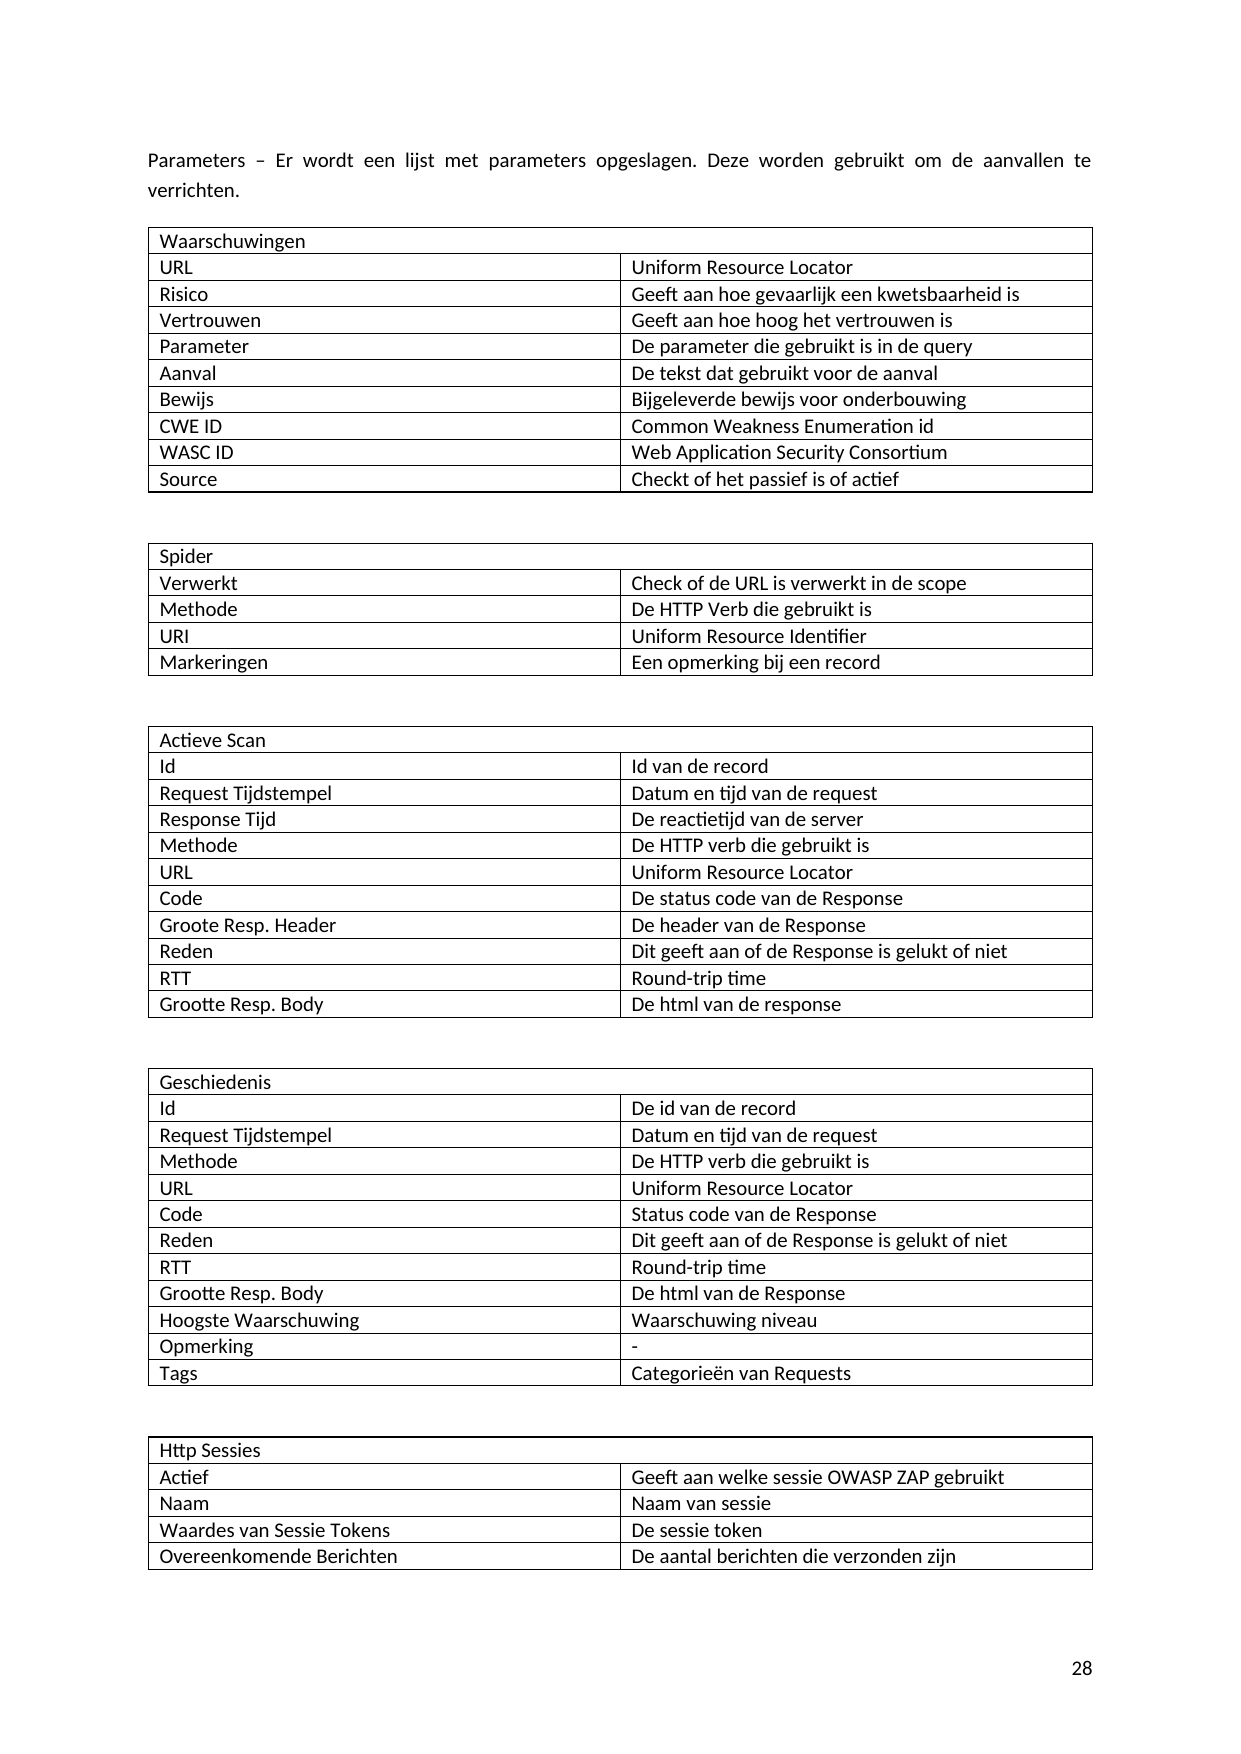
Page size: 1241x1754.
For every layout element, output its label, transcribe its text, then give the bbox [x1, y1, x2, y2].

table_cell Tags [149, 1360, 620, 1385]
table_header Waarschuwingen [149, 228, 1092, 253]
table_cell Round-trip time [621, 965, 1092, 990]
table_cell Markeringen [149, 649, 620, 675]
table_cell De reactietijd van de server [621, 806, 1092, 832]
table_cell URL [149, 859, 620, 884]
table_cell Dit geeft aan of de Response is gelukt of niet [621, 939, 1092, 964]
table_cell De HTTP verb die gebruikt is [621, 833, 1092, 858]
table_cell Methode [149, 596, 620, 622]
table_cell De html van de Response [621, 1281, 1092, 1306]
table_cell Grootte Resp. Body [149, 1281, 620, 1306]
table_cell WASC ID [149, 440, 620, 465]
table_cell Overeenkomende Berichten [149, 1543, 620, 1569]
table_cell Parameter [149, 334, 620, 359]
table_cell Request Tijdstempel [149, 1122, 620, 1147]
table_cell URL [149, 254, 620, 280]
table_cell Opmerking [149, 1334, 620, 1359]
table_cell Aanval [149, 360, 620, 386]
table_cell URL [149, 1175, 620, 1200]
table_cell Reden [149, 939, 620, 964]
table_cell De tekst dat gebruikt voor de aanval [621, 360, 1092, 386]
table_cell Code [149, 886, 620, 911]
table_cell De HTTP verb die gebruikt is [621, 1148, 1092, 1174]
table_cell RTT [149, 1254, 620, 1279]
table_cell Groote Resp. Header [149, 912, 620, 937]
table_cell Status code van de Response [621, 1201, 1092, 1227]
table_cell Uniform Resource Locator [621, 859, 1092, 884]
table_cell Grootte Resp. Body [149, 991, 620, 1017]
table_cell Request Tijdstempel [149, 780, 620, 805]
table_cell Check of de URL is verwerkt in de scope [621, 570, 1092, 595]
table_cell Id [149, 1095, 620, 1121]
table_cell Actief [149, 1464, 620, 1489]
table_cell Methode [149, 833, 620, 858]
table_cell Dit geeft aan of de Response is gelukt of niet [621, 1228, 1092, 1253]
table_header Http Sessies [149, 1438, 1092, 1463]
table_cell De parameter die gebruikt is in de query [621, 334, 1092, 359]
table_cell Methode [149, 1148, 620, 1174]
table_cell Id van de record [621, 753, 1092, 779]
table_cell De status code van de Response [621, 886, 1092, 911]
text Parameters – Er wordt een lijst met parameters opgeslagen. Deze worden gebruikt om de aanvallen te verrichten. [148, 148, 1093, 202]
table_cell Verwerkt [149, 570, 620, 595]
table_cell Reden [149, 1228, 620, 1253]
table_cell Waarschuwing niveau [621, 1307, 1092, 1332]
table_cell Round-trip time [621, 1254, 1092, 1279]
table_cell De id van de record [621, 1095, 1092, 1121]
table_cell Bijgeleverde bewijs voor onderbouwing [621, 387, 1092, 412]
table_cell Datum en tijd van de request [621, 1122, 1092, 1147]
table_cell Response Tijd [149, 806, 620, 832]
table_cell Web Application Security Consortium [621, 440, 1092, 465]
table_cell Categorieën van Requests [621, 1360, 1092, 1385]
table_cell De HTTP Verb die gebruikt is [621, 596, 1092, 622]
table_cell De header van de Response [621, 912, 1092, 937]
table_cell Common Weakness Enumeration id [621, 413, 1092, 438]
table_cell Code [149, 1201, 620, 1227]
table_cell RTT [149, 965, 620, 990]
table_cell Vertrouwen [149, 307, 620, 333]
table_cell Naam [149, 1490, 620, 1516]
table_cell Waardes van Sessie Tokens [149, 1517, 620, 1542]
table_cell Geeft aan hoe gevaarlijk een kwetsbaarheid is [621, 281, 1092, 306]
table_cell Source [149, 466, 620, 491]
table_cell De sessie token [621, 1517, 1092, 1542]
table_cell Checkt of het passief is of actief [621, 466, 1092, 491]
table_cell Hoogste Waarschuwing [149, 1307, 620, 1332]
table_cell Uniform Resource Identifier [621, 623, 1092, 648]
table_cell CWE ID [149, 413, 620, 438]
table_cell Een opmerking bij een record [621, 649, 1092, 675]
table_cell - [621, 1334, 1092, 1359]
table_header Geschiedenis [149, 1069, 1092, 1094]
table_cell De html van de response [621, 991, 1092, 1017]
table_cell Risico [149, 281, 620, 306]
table_header Spider [149, 544, 1092, 569]
table_cell De aantal berichten die verzonden zijn [621, 1543, 1092, 1569]
table_cell Uniform Resource Locator [621, 254, 1092, 280]
table_cell Geeft aan welke sessie OWASP ZAP gebruikt [621, 1464, 1092, 1489]
table_cell Geeft aan hoe hoog het vertrouwen is [621, 307, 1092, 333]
table_header Actieve Scan [149, 727, 1092, 752]
table_cell Datum en tijd van de request [621, 780, 1092, 805]
table_cell Bewijs [149, 387, 620, 412]
table_cell Uniform Resource Locator [621, 1175, 1092, 1200]
table_cell Naam van sessie [621, 1490, 1092, 1516]
table_cell Id [149, 753, 620, 779]
table_cell URI [149, 623, 620, 648]
